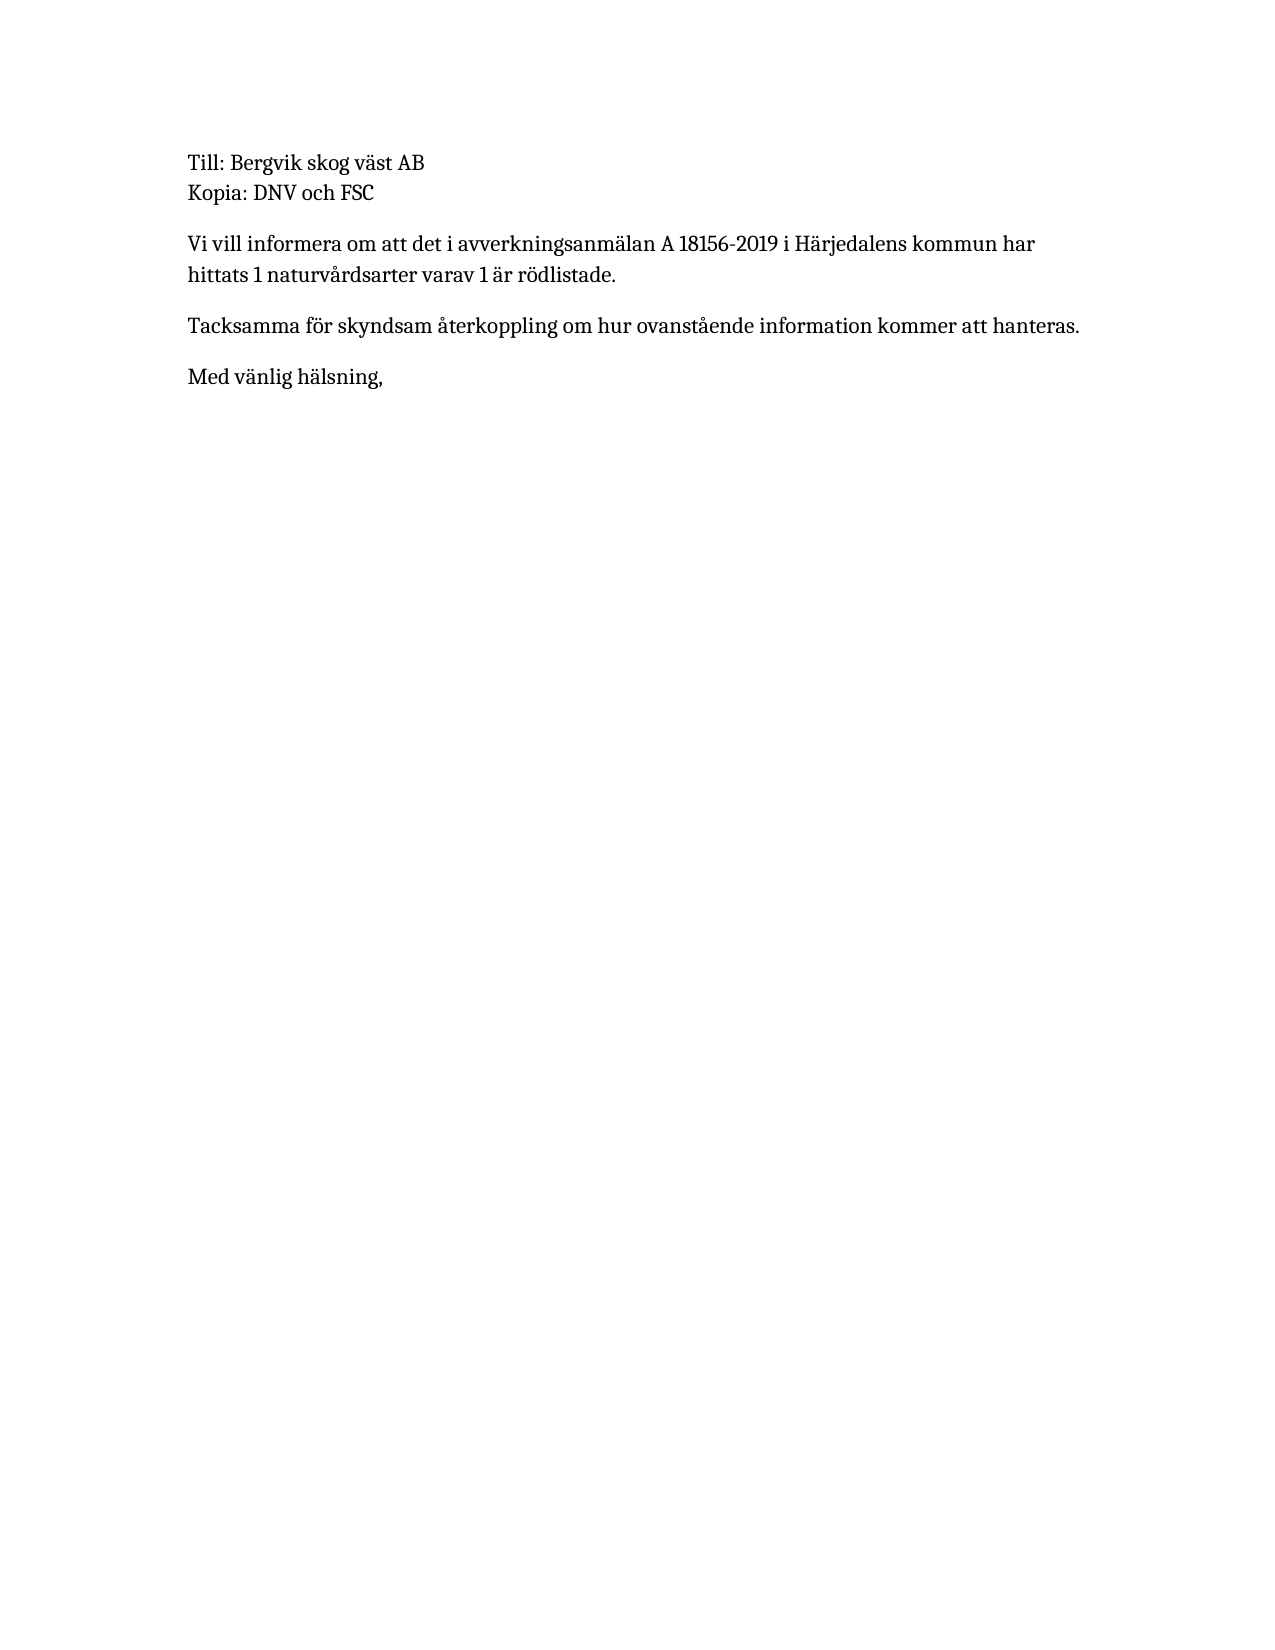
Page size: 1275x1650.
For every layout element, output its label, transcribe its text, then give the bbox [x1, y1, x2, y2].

text Vi vill informera om att det i avverkningsanmälan A 18156-2019 i Härjedalens kommun har hittats 1 naturvårdsarter varav 1 är rödlistade. [187, 231, 1087, 288]
text Tacksamma för skyndsam återkoppling om hur ovanstående information kommer att hanteras. [187, 312, 1087, 339]
text Med vänlig hälsning, [187, 363, 1087, 420]
text Till: Bergvik skog väst AB Kopia: DNV och FSC [187, 150, 1087, 207]
